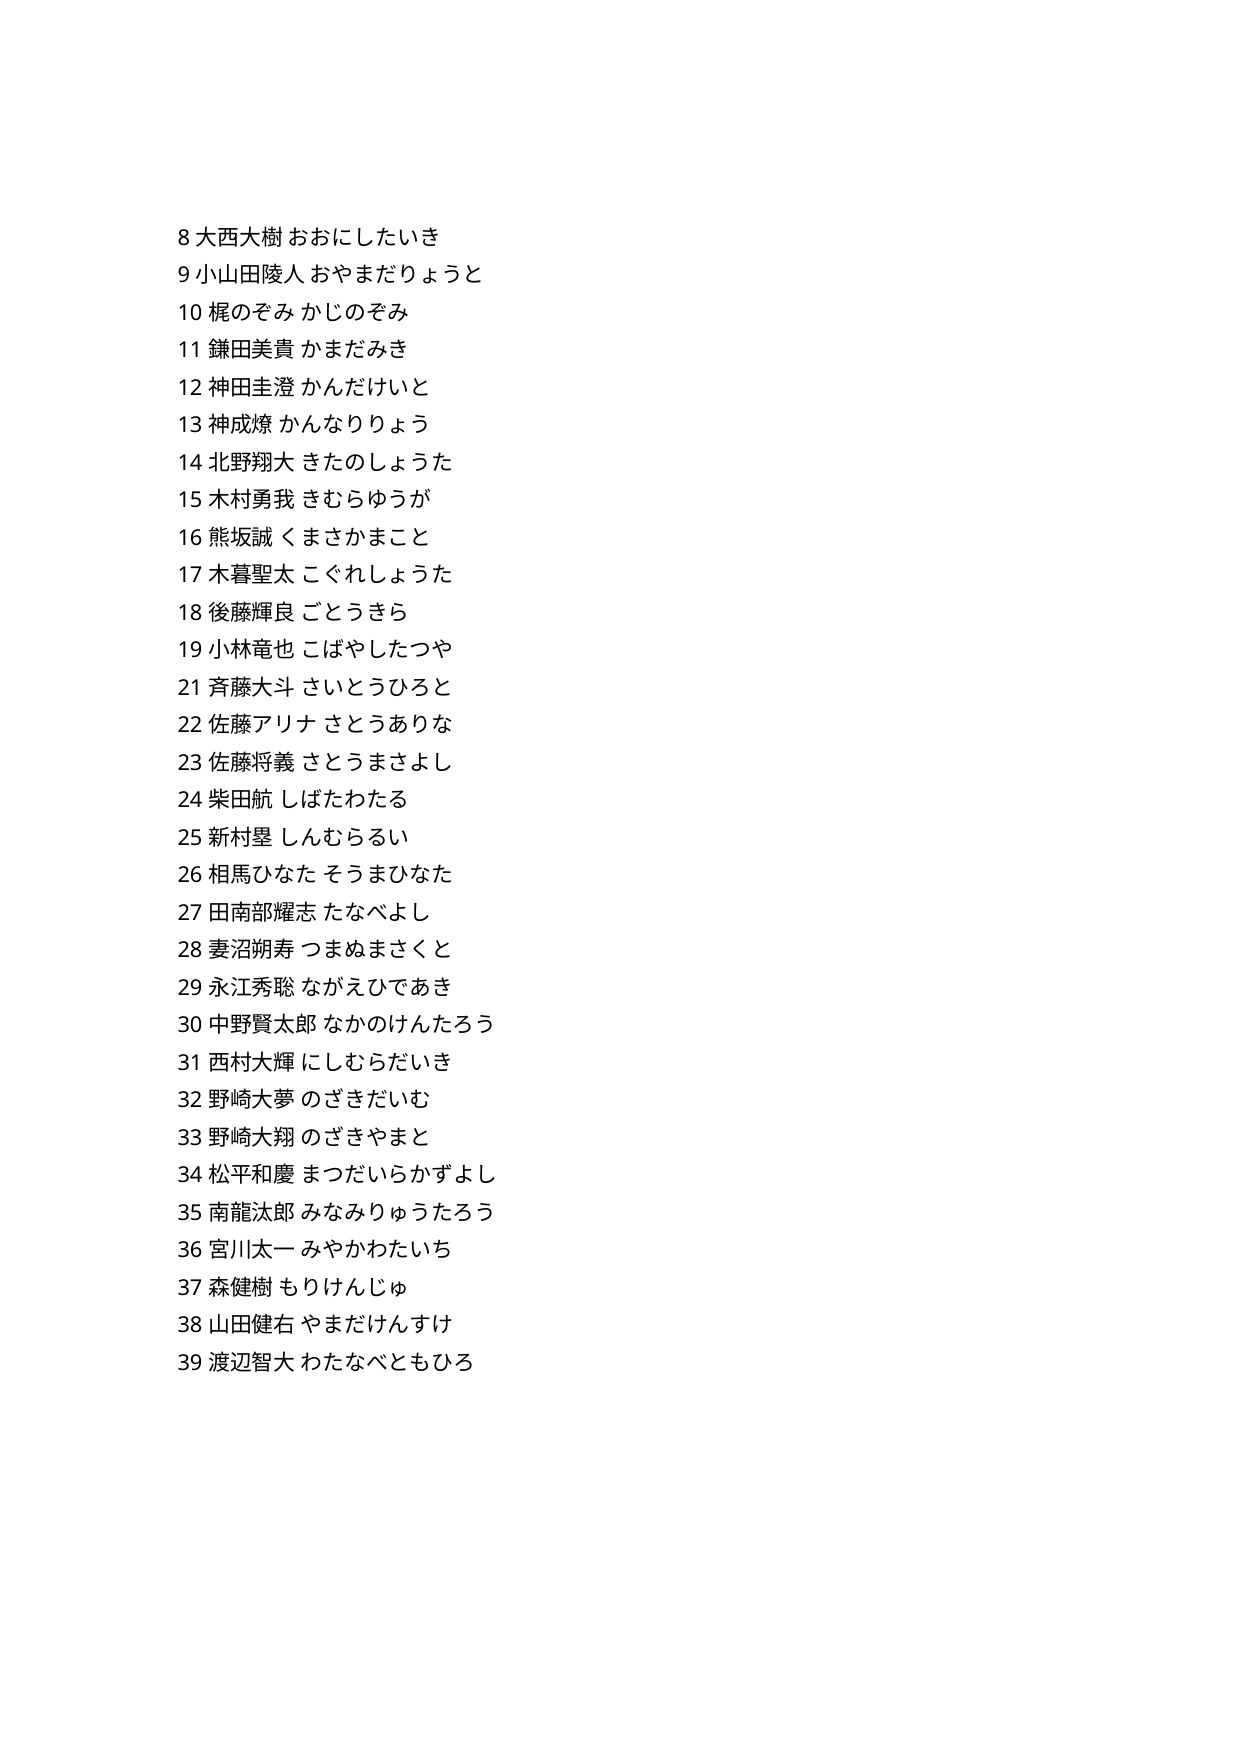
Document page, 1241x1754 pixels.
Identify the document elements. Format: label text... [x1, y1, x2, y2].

text 19 小林竜也 こばやしたつや [177, 629, 1063, 667]
text 8 大西大樹 おおにしたいき [177, 217, 1063, 254]
text 34 松平和慶 まつだいらかずよし [177, 1154, 1063, 1192]
text 37 森健樹 もりけんじゅ [177, 1267, 1063, 1304]
text 31 西村大輝 にしむらだいき [177, 1042, 1063, 1079]
text 32 野崎大夢 のざきだいむ [177, 1079, 1063, 1117]
text 39 渡辺智大 わたなべともひろ [177, 1342, 1063, 1379]
text 21 斉藤大斗 さいとうひろと [177, 667, 1063, 704]
text 9 小山田陵人 おやまだりょうと [177, 254, 1063, 292]
text 11 鎌田美貴 かまだみき [177, 329, 1063, 367]
text 22 佐藤アリナ さとうありな [177, 704, 1063, 742]
text 30 中野賢太郎 なかのけんたろう [177, 1004, 1063, 1042]
text 23 佐藤将義 さとうまさよし [177, 742, 1063, 779]
text 16 熊坂誠 くまさかまこと [177, 517, 1063, 554]
text 13 神成燎 かんなりりょう [177, 404, 1063, 442]
text 26 相馬ひなた そうまひなた [177, 854, 1063, 892]
text 38 山田健右 やまだけんすけ [177, 1304, 1063, 1342]
text 10 梶のぞみ かじのぞみ [177, 292, 1063, 329]
text 24 柴田航 しばたわたる [177, 779, 1063, 817]
text 28 妻沼朔寿 つまぬまさくと [177, 929, 1063, 967]
text 12 神田圭澄 かんだけいと [177, 367, 1063, 404]
text 18 後藤輝良 ごとうきら [177, 592, 1063, 629]
text 36 宮川太一 みやかわたいち [177, 1229, 1063, 1267]
text 14 北野翔大 きたのしょうた [177, 442, 1063, 479]
text 29 永江秀聡 ながえひであき [177, 967, 1063, 1004]
text 27 田南部耀志 たなべよし [177, 892, 1063, 929]
text 33 野崎大翔 のざきやまと [177, 1117, 1063, 1154]
text 17 木暮聖太 こぐれしょうた [177, 554, 1063, 592]
text 15 木村勇我 きむらゆうが [177, 479, 1063, 517]
text 25 新村塁 しんむらるい [177, 817, 1063, 854]
text 35 南龍汰郎 みなみりゅうたろう [177, 1192, 1063, 1229]
